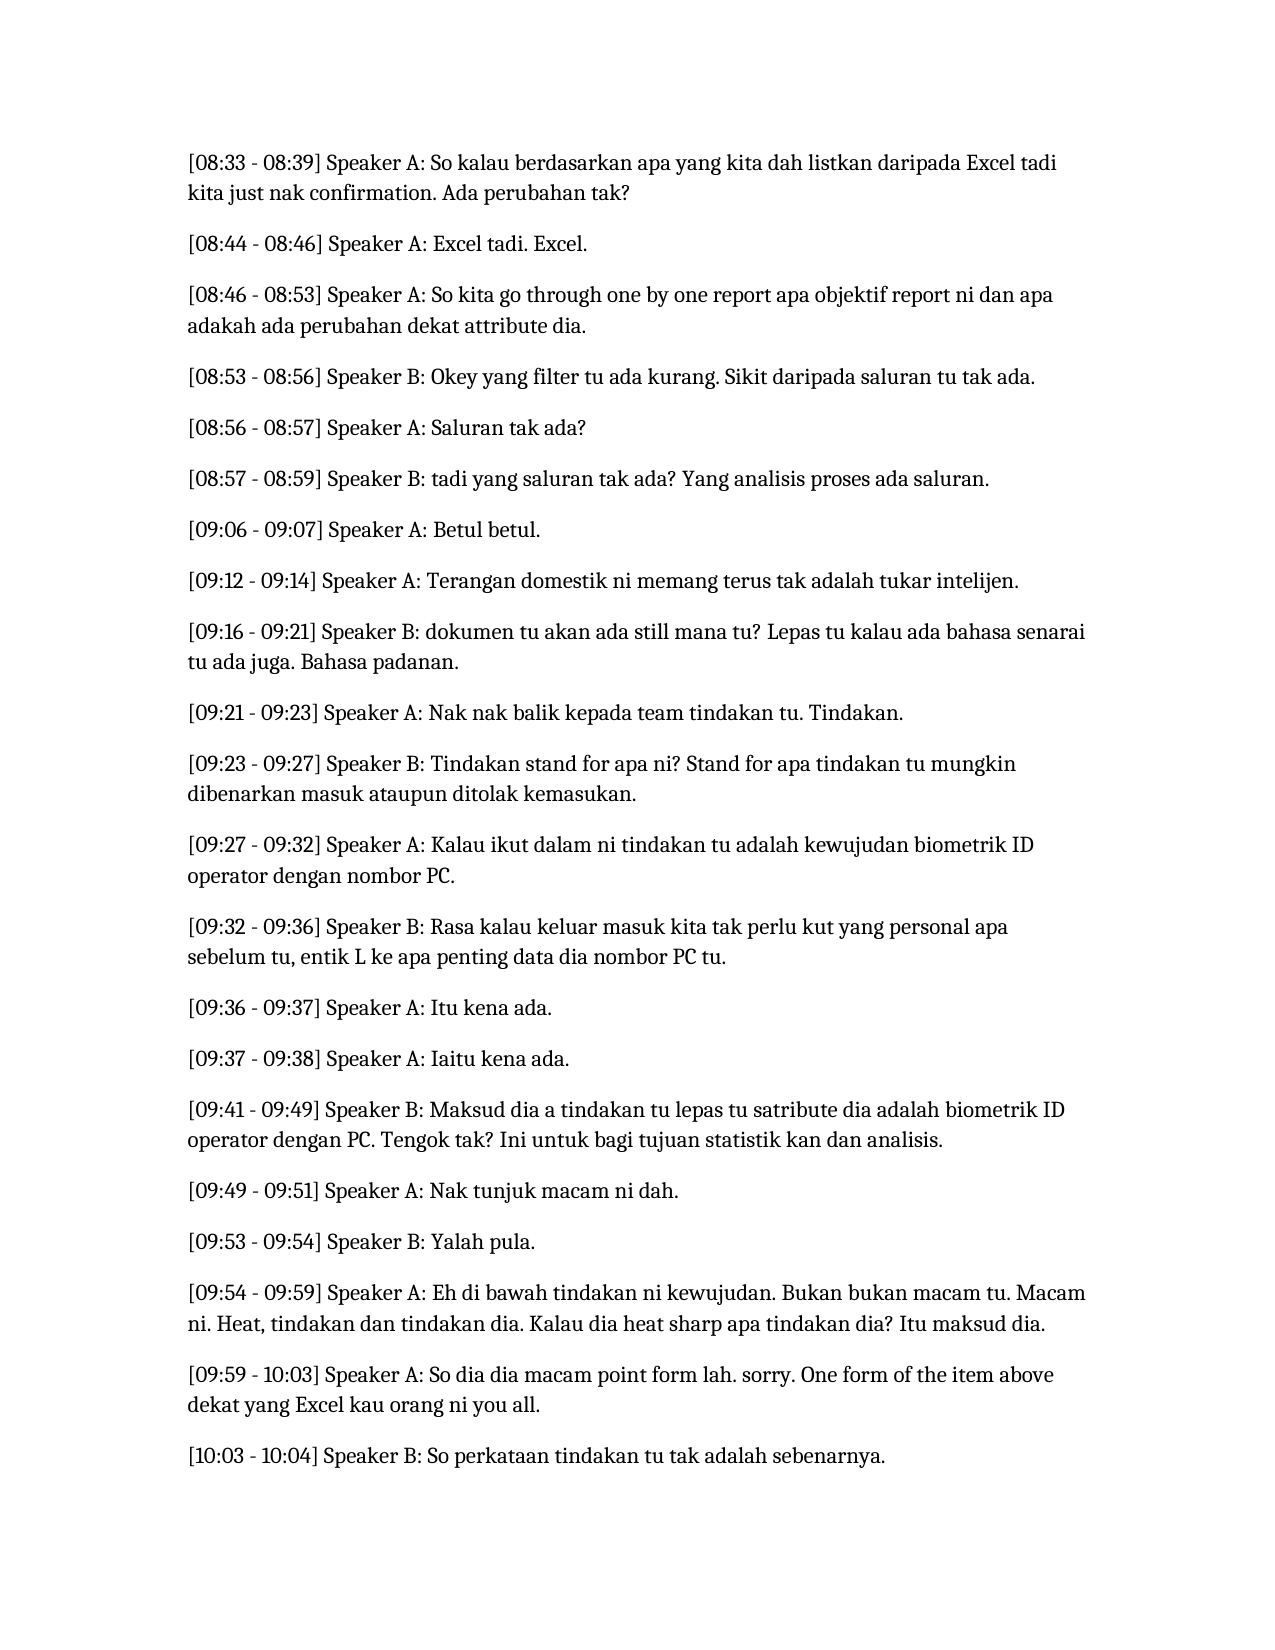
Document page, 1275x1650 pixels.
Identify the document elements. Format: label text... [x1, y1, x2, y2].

text [09:32 - 09:36] Speaker B: Rasa kalau keluar masuk kita tak perlu kut yang personal apa sebelum tu, entik L ke apa penting data dia nombor PC tu. [187, 913, 1087, 970]
text [08:46 - 08:53] Speaker A: So kita go through one by one report apa objektif report ni dan apa adakah ada perubahan dekat attribute dia. [187, 282, 1087, 339]
text [09:36 - 09:37] Speaker A: Itu kena ada. [187, 995, 1087, 1021]
text [09:49 - 09:51] Speaker A: Nak tunjuk macam ni dah. [187, 1178, 1087, 1204]
text [09:53 - 09:54] Speaker B: Yalah pula. [187, 1229, 1087, 1256]
text [09:37 - 09:38] Speaker A: Iaitu kena ada. [187, 1046, 1087, 1072]
text [09:21 - 09:23] Speaker A: Nak nak balik kepada team tindakan tu. Tindakan. [187, 700, 1087, 726]
text [08:33 - 08:39] Speaker A: So kalau berdasarkan apa yang kita dah listkan daripada Excel tadi kita just nak confirmation. Ada perubahan tak? [187, 150, 1087, 207]
text [09:54 - 09:59] Speaker A: Eh di bawah tindakan ni kewujudan. Bukan bukan macam tu. Macam ni. Heat, tindakan dan tindakan dia. Kalau dia heat sharp apa tindakan dia? Itu maksud dia. [187, 1280, 1087, 1337]
text [08:44 - 08:46] Speaker A: Excel tadi. Excel. [187, 231, 1087, 258]
text [09:59 - 10:03] Speaker A: So dia dia macam point form lah. sorry. One form of the item above dekat yang Excel kau orang ni you all. [187, 1361, 1087, 1418]
text [10:03 - 10:04] Speaker B: So perkataan tindakan tu tak adalah sebenarnya. [187, 1443, 1087, 1469]
text [09:06 - 09:07] Speaker A: Betul betul. [187, 517, 1087, 543]
text [08:57 - 08:59] Speaker B: tadi yang saluran tak ada? Yang analisis proses ada saluran. [187, 466, 1087, 492]
text [09:12 - 09:14] Speaker A: Terangan domestik ni memang terus tak adalah tukar intelijen. [187, 568, 1087, 594]
text [08:56 - 08:57] Speaker A: Saluran tak ada? [187, 414, 1087, 441]
text [09:23 - 09:27] Speaker B: Tindakan stand for apa ni? Stand for apa tindakan tu mungkin dibenarkan masuk ataupun ditolak kemasukan. [187, 751, 1087, 808]
text [09:16 - 09:21] Speaker B: dokumen tu akan ada still mana tu? Lepas tu kalau ada bahasa senarai tu ada juga. Bahasa padanan. [187, 619, 1087, 675]
text [08:53 - 08:56] Speaker B: Okey yang filter tu ada kurang. Sikit daripada saluran tu tak ada. [187, 363, 1087, 390]
text [09:41 - 09:49] Speaker B: Maksud dia a tindakan tu lepas tu satribute dia adalah biometrik ID operator dengan PC. Tengok tak? Ini untuk bagi tujuan statistik kan dan analisis. [187, 1097, 1087, 1153]
text [09:27 - 09:32] Speaker A: Kalau ikut dalam ni tindakan tu adalah kewujudan biometrik ID operator dengan nombor PC. [187, 832, 1087, 889]
